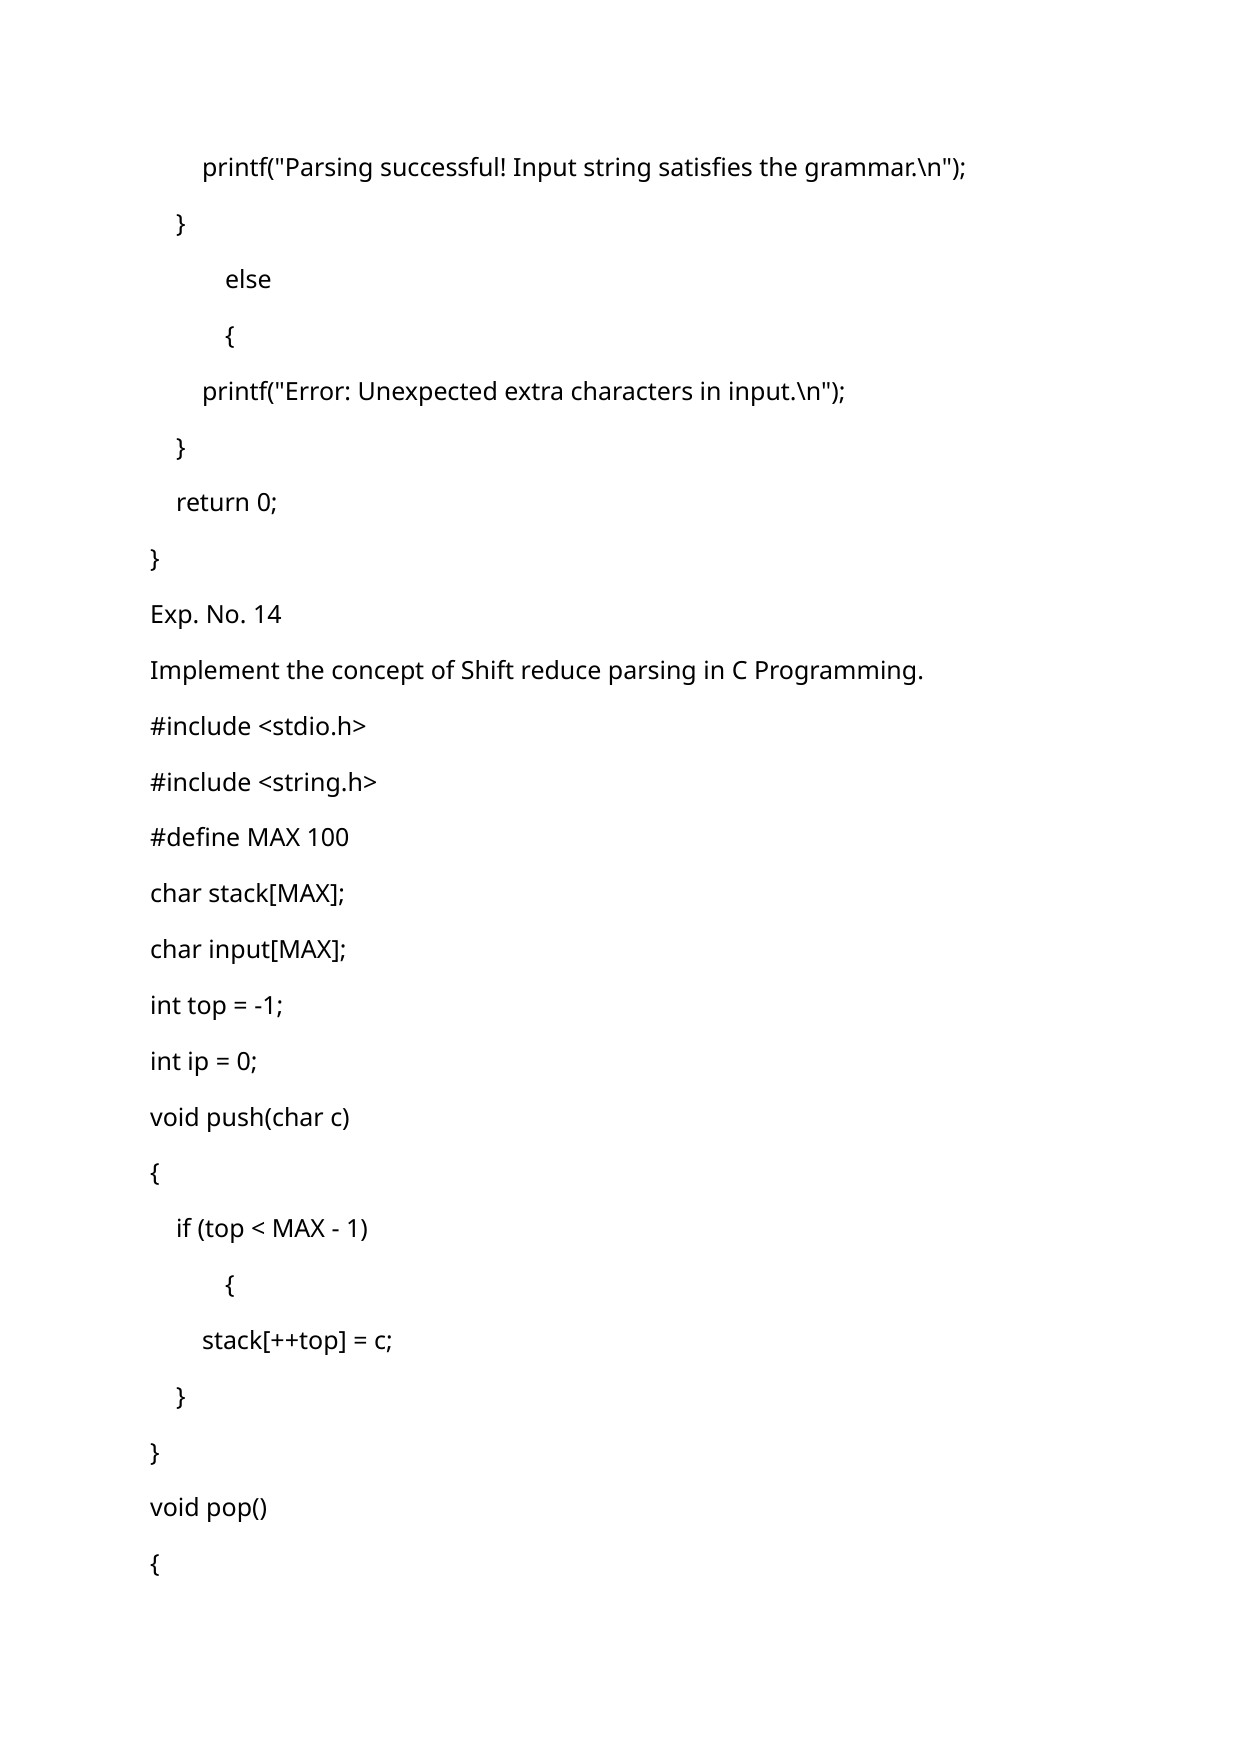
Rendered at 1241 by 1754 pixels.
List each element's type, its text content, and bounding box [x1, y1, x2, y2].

text printf("Parsing successful! Input string satisfies the grammar.\n"); [150, 150, 1090, 184]
text stack[++top] = c; [150, 1322, 1090, 1357]
text #include <stdio.h> [150, 708, 1090, 742]
text Exp. No. 14 [150, 597, 1090, 631]
text return 0; [150, 485, 1090, 519]
text printf("Error: Unexpected extra characters in input.\n"); [150, 373, 1090, 407]
text char stack[MAX]; [150, 876, 1090, 910]
text void pop() [150, 1490, 1090, 1524]
text int ip = 0; [150, 1043, 1090, 1077]
text } [150, 206, 1090, 240]
text void push(char c) [150, 1099, 1090, 1133]
text if (top < MAX - 1) [150, 1211, 1090, 1245]
text } [150, 1378, 1090, 1412]
text { [150, 317, 1090, 352]
text int top = -1; [150, 987, 1090, 1022]
text else [150, 262, 1090, 296]
text Implement the concept of Shift reduce parsing in C Programming. [150, 652, 1090, 687]
text } [150, 429, 1090, 463]
text } [150, 541, 1090, 575]
text char input[MAX]; [150, 932, 1090, 966]
text } [150, 1434, 1090, 1468]
text { [150, 1267, 1090, 1301]
text #include <string.h> [150, 764, 1090, 798]
text #define MAX 100 [150, 820, 1090, 854]
text { [150, 1155, 1090, 1189]
text { [150, 1546, 1090, 1580]
